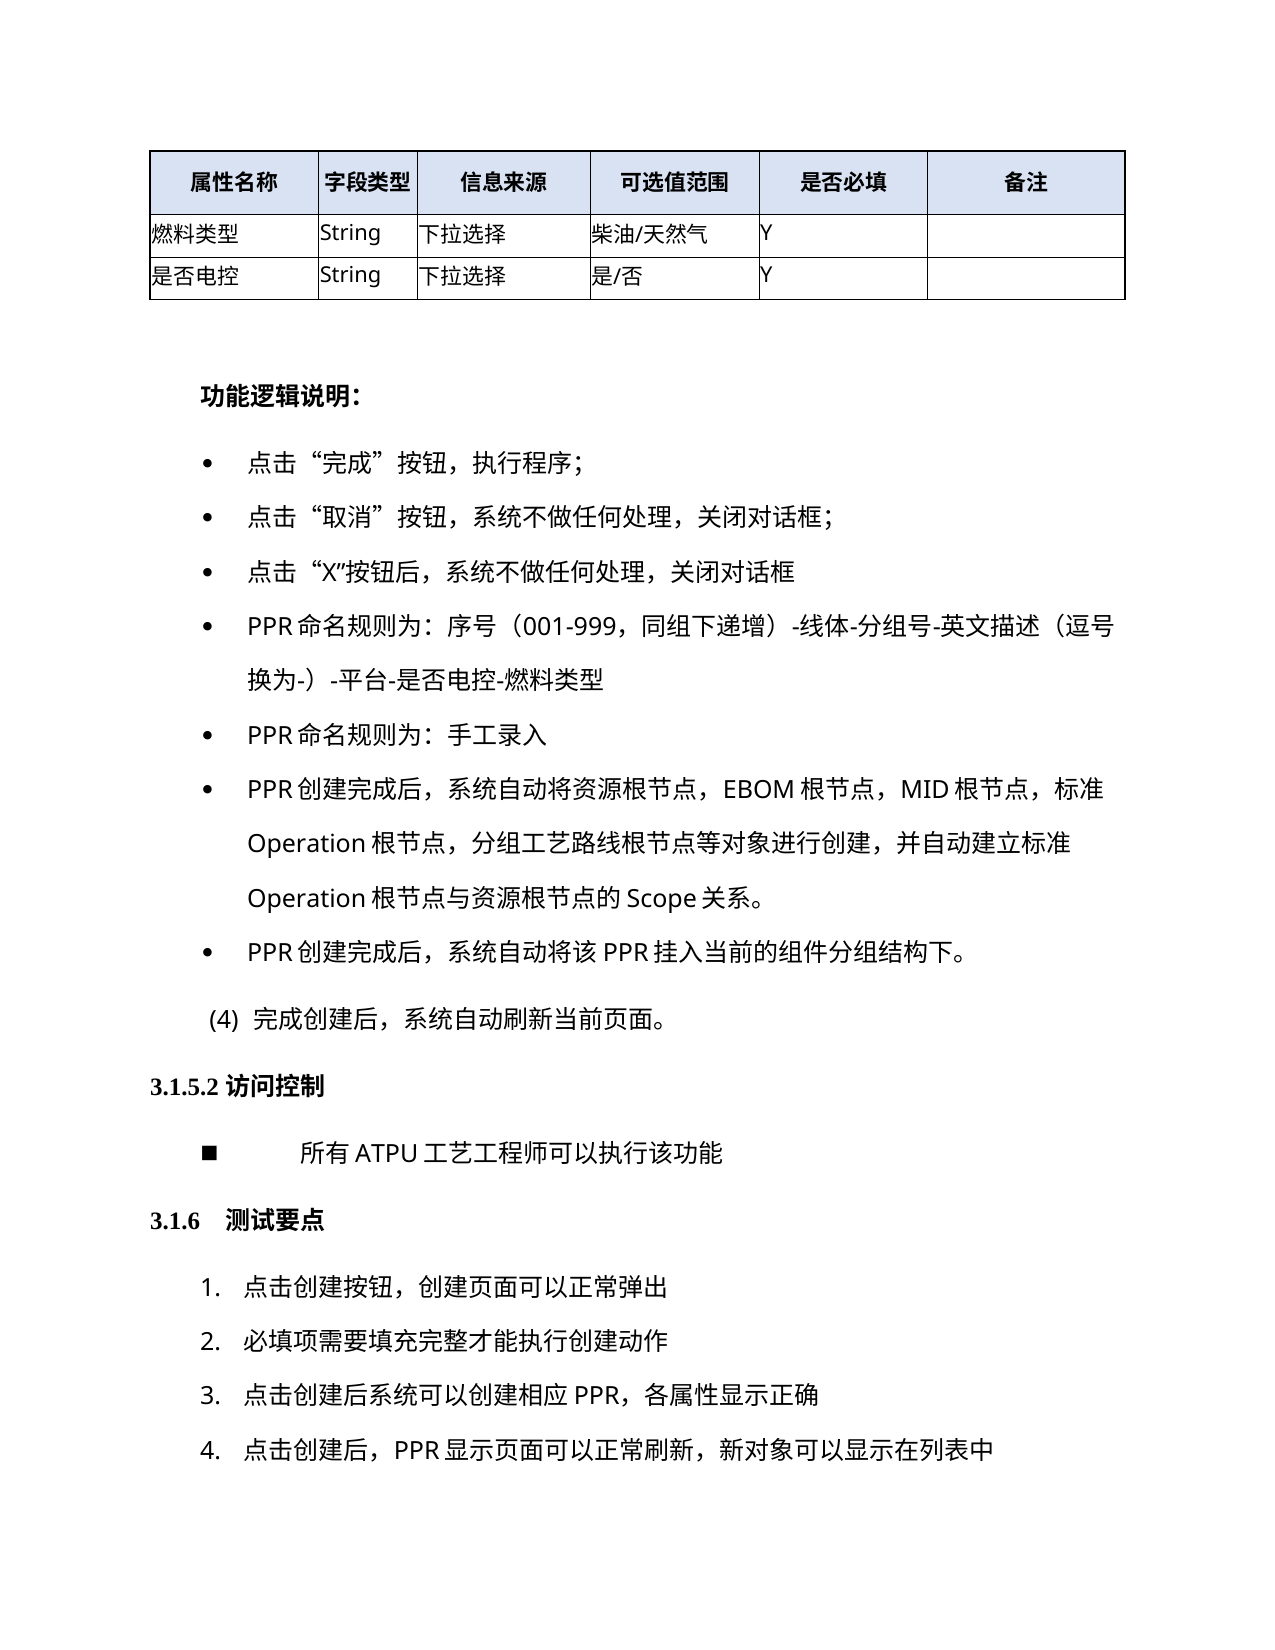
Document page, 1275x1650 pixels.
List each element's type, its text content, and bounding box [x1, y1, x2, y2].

table_cell 是/否 [591, 258, 759, 299]
list 必填项需要填充完整才能执行创建动作 [200, 1321, 1125, 1358]
table_header 字段类型 [319, 152, 417, 214]
text 点击“X”按钮后，系统不做任何处理，关闭对话框 [203, 552, 1125, 588]
text 测试要点 [150, 1200, 1125, 1236]
text 点击“完成”按钮，执行程序； [203, 443, 1125, 479]
table_cell 下拉选择 [418, 215, 590, 257]
table_cell String [319, 258, 417, 299]
table_cell String [319, 215, 417, 257]
table_header 属性名称 [151, 152, 318, 214]
list 点击创建后，PPR显示页面可以正常刷新，新对象可以显示在列表中 [200, 1430, 1125, 1466]
list 点击创建后系统可以创建相应PPR，各属性显示正确 [200, 1376, 1125, 1412]
text 点击“取消”按钮，系统不做任何处理，关闭对话框； [203, 498, 1125, 534]
table_cell [928, 215, 1124, 257]
table_cell 柴油/天然气 [591, 215, 759, 257]
table_cell 是否电控 [151, 258, 318, 299]
table_header 可选值范围 [591, 152, 759, 214]
text PPR命名规则为：手工录入 [203, 715, 1125, 751]
table_cell [928, 258, 1124, 299]
table_header 是否必填 [760, 152, 927, 214]
table_header 备注 [928, 152, 1124, 214]
list 所有ATPU工艺工程师可以执行该功能 [200, 1133, 1125, 1169]
text 功能逻辑说明： [150, 376, 1125, 413]
list 访问控制 [150, 1066, 1125, 1103]
text PPR创建完成后，系统自动将该PPR挂入当前的组件分组结构下。 [203, 933, 1125, 969]
list 点击创建按钮，创建页面可以正常弹出 [200, 1267, 1125, 1303]
table_cell 燃料类型 [151, 215, 318, 257]
text PPR命名规则为：序号（001-999，同组下递增）-线体-分组号-英文描述（逗号换为-）-平台-是否电控-燃料类型 [203, 606, 1125, 697]
text 完成创建后，系统自动刷新当前页面。 [209, 999, 1104, 1036]
table_cell Y [760, 215, 927, 257]
table_cell Y [760, 258, 927, 299]
table_header 信息来源 [418, 152, 590, 214]
text PPR创建完成后，系统自动将资源根节点，EBOM根节点，MID根节点，标准Operation根节点，分组工艺路线根节点等对象进行创建，并自动建立标准Operation根节点与资源根节点的Scope关系。 [203, 769, 1125, 914]
table_cell 下拉选择 [418, 258, 590, 299]
